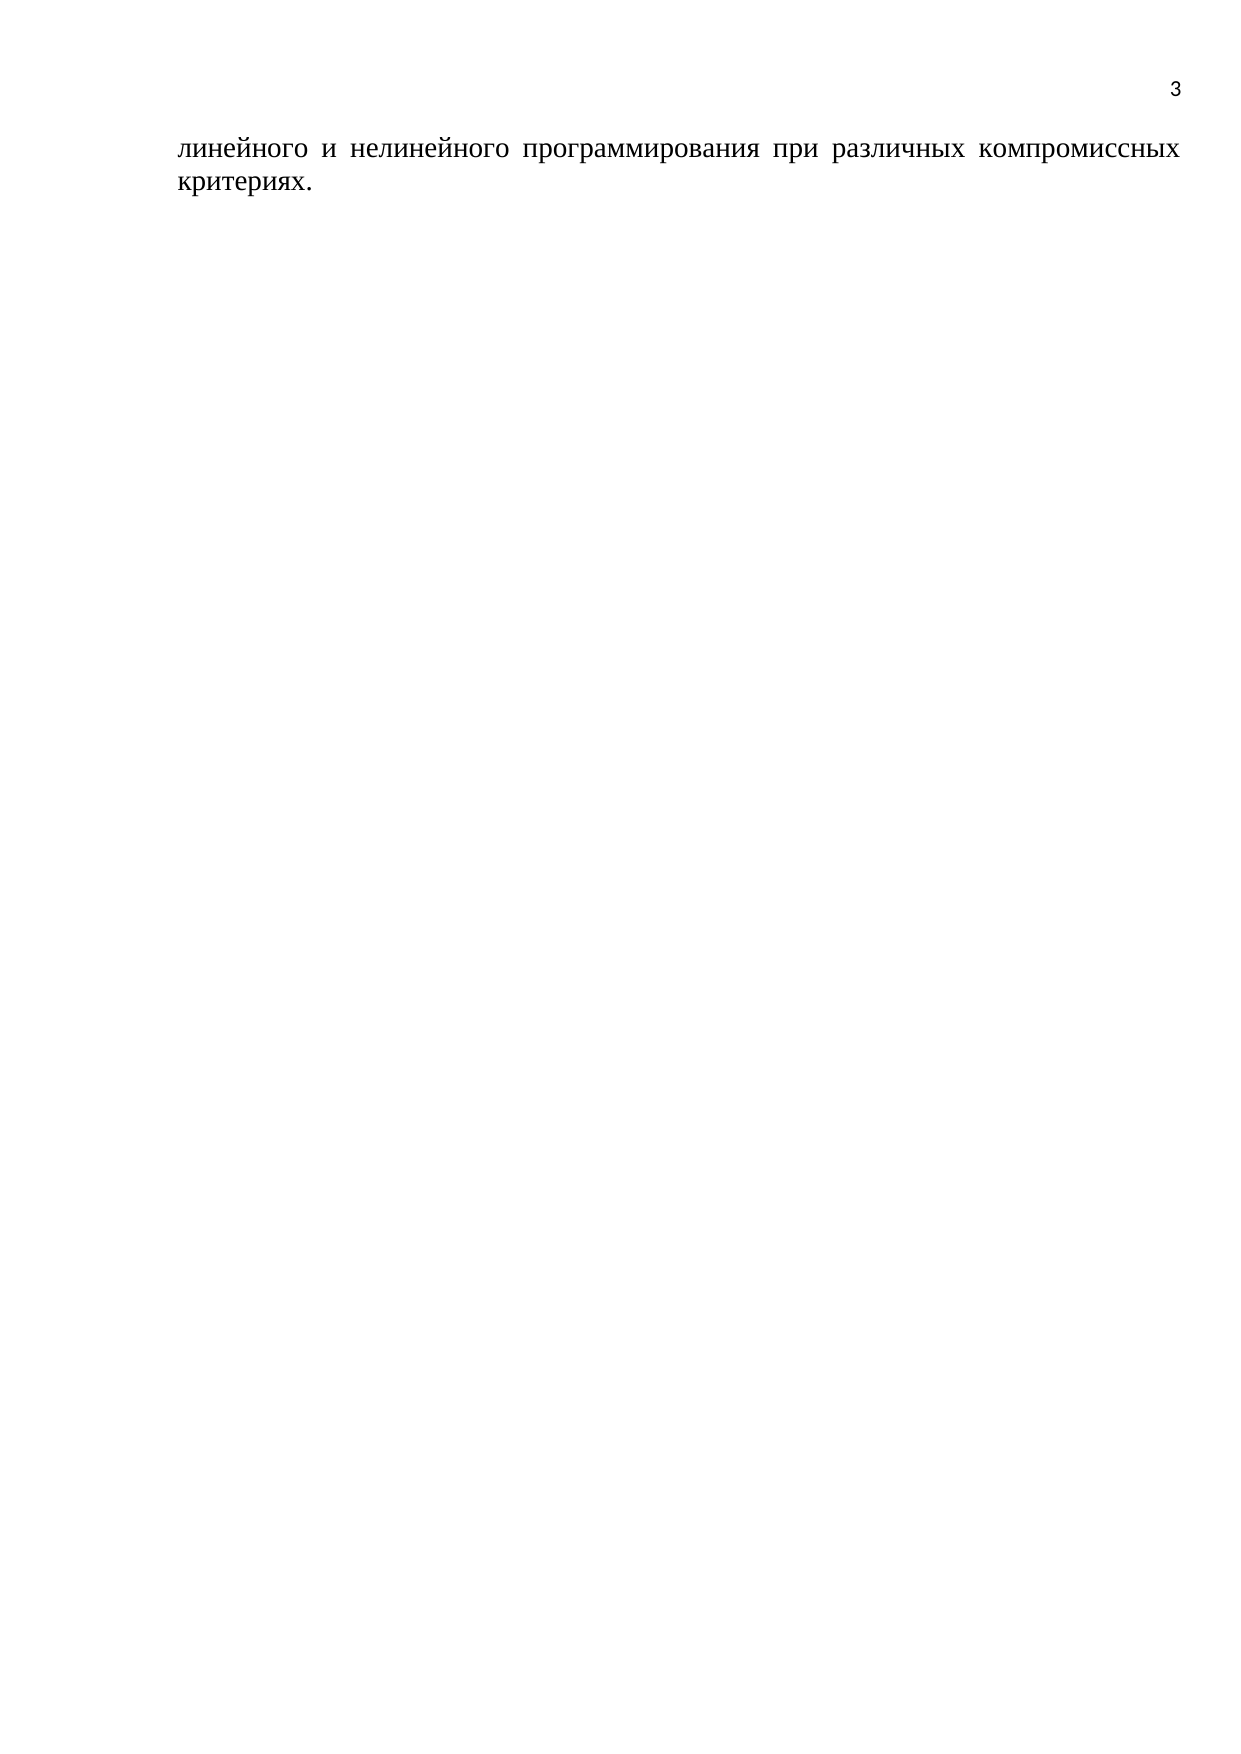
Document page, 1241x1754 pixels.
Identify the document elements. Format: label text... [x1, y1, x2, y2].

text В ходе лабораторной работы были исследованы многокритериальные задачи линейного и нелинейного программирования при различных компромиссных критериях. [177, 130, 1181, 197]
